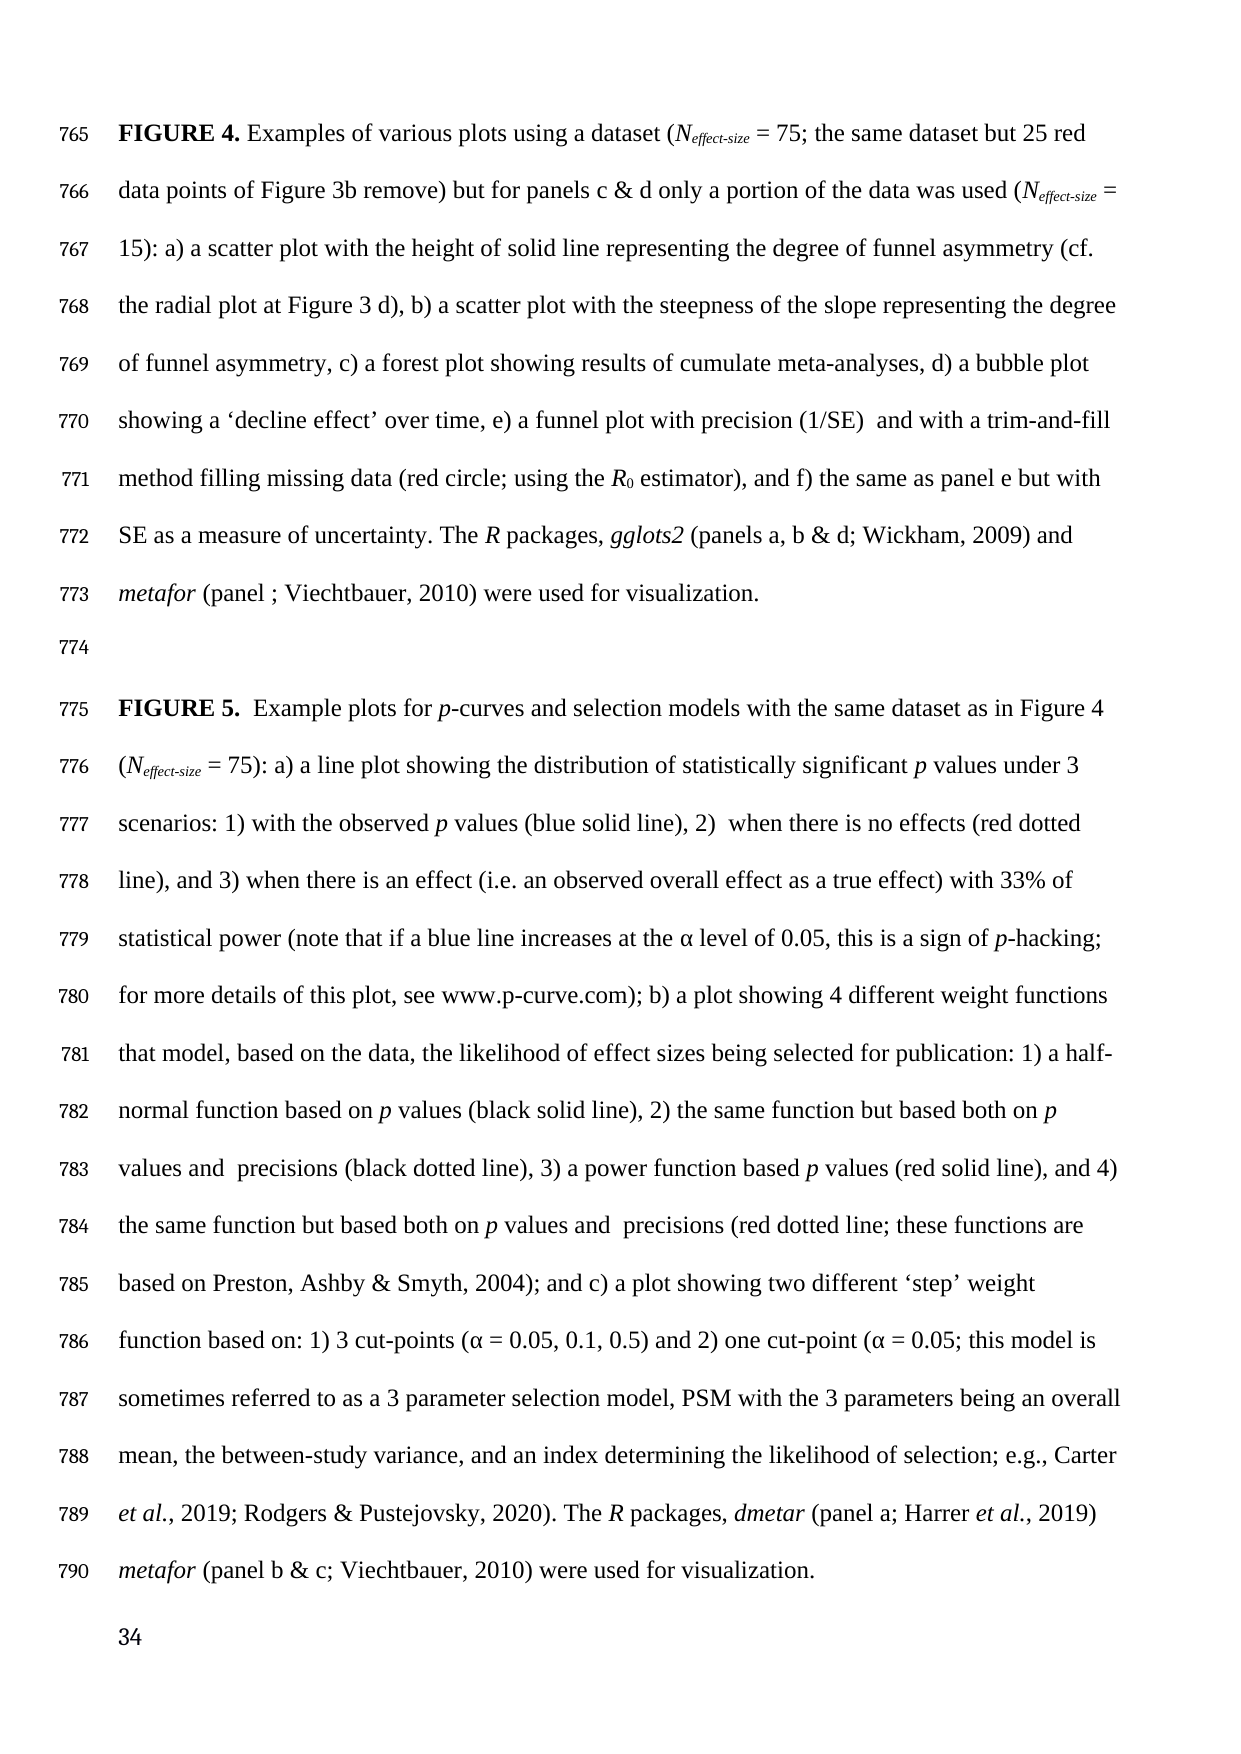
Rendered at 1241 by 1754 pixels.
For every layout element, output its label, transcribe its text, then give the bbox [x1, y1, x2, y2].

text FIGURE 5. Example plots for p-curves and selection models with the same dataset as in Figure 4 (Neffect-size = 75): a) a line plot showing the distribution of statistically significant p values under 3 scenarios: 1) with the observed p values (blue solid line), 2) when there is no effects (red dotted line), and 3) when there is an effect (i.e. an observed overall effect as a true effect) with 33% of statistical power (note that if a blue line increases at the α level of 0.05, this is a sign of p-hacking; for more details of this plot, see www.p-curve.com); b) a plot showing 4 different weight functions that model, based on the data, the likelihood of effect sizes being selected for publication: 1) a half-normal function based on p values (black solid line), 2) the same function but based both on p values and precisions (black dotted line), 3) a power function based p values (red solid line), and 4) the same function but based both on p values and precisions (red dotted line; these functions are based on Preston, Ashby & Smyth, 2004); and c) a plot showing two different ‘step’ weight function based on: 1) 3 cut-points (α = 0.05, 0.1, 0.5) and 2) one cut-point (α = 0.05; this model is sometimes referred to as a 3 parameter selection model, PSM with the 3 parameters being an overall mean, the between-study variance, and an index determining the likelihood of selection; e.g., Carter et al., 2019; Rodgers & Pustejovsky, 2020). The R packages, dmetar (panel a; Harrer et al., 2019) metafor (panel b & c; Viechtbauer, 2010) were used for visualization. [118, 693, 1122, 1584]
text FIGURE 4. Examples of various plots using a dataset (Neffect-size = 75; the same dataset but 25 red data points of Figure 3b remove) but for panels c & d only a portion of the data was used (Neffect-size = 15): a) a scatter plot with the height of solid line representing the degree of funnel asymmetry (cf. the radial plot at Figure 3 d), b) a scatter plot with the steepness of the slope representing the degree of funnel asymmetry, c) a forest plot showing results of cumulate meta-analyses, d) a bubble plot showing a ‘decline effect’ over time, e) a funnel plot with precision (1/SE) and with a trim-and-fill method filling missing data (red circle; using the R0 estimator), and f) the same as panel e but with SE as a measure of uncertainty. The R packages, gglots2 (panels a, b & d; Wickham, 2009) and metafor (panel ; Viechtbauer, 2010) were used for visualization. [118, 118, 1122, 607]
